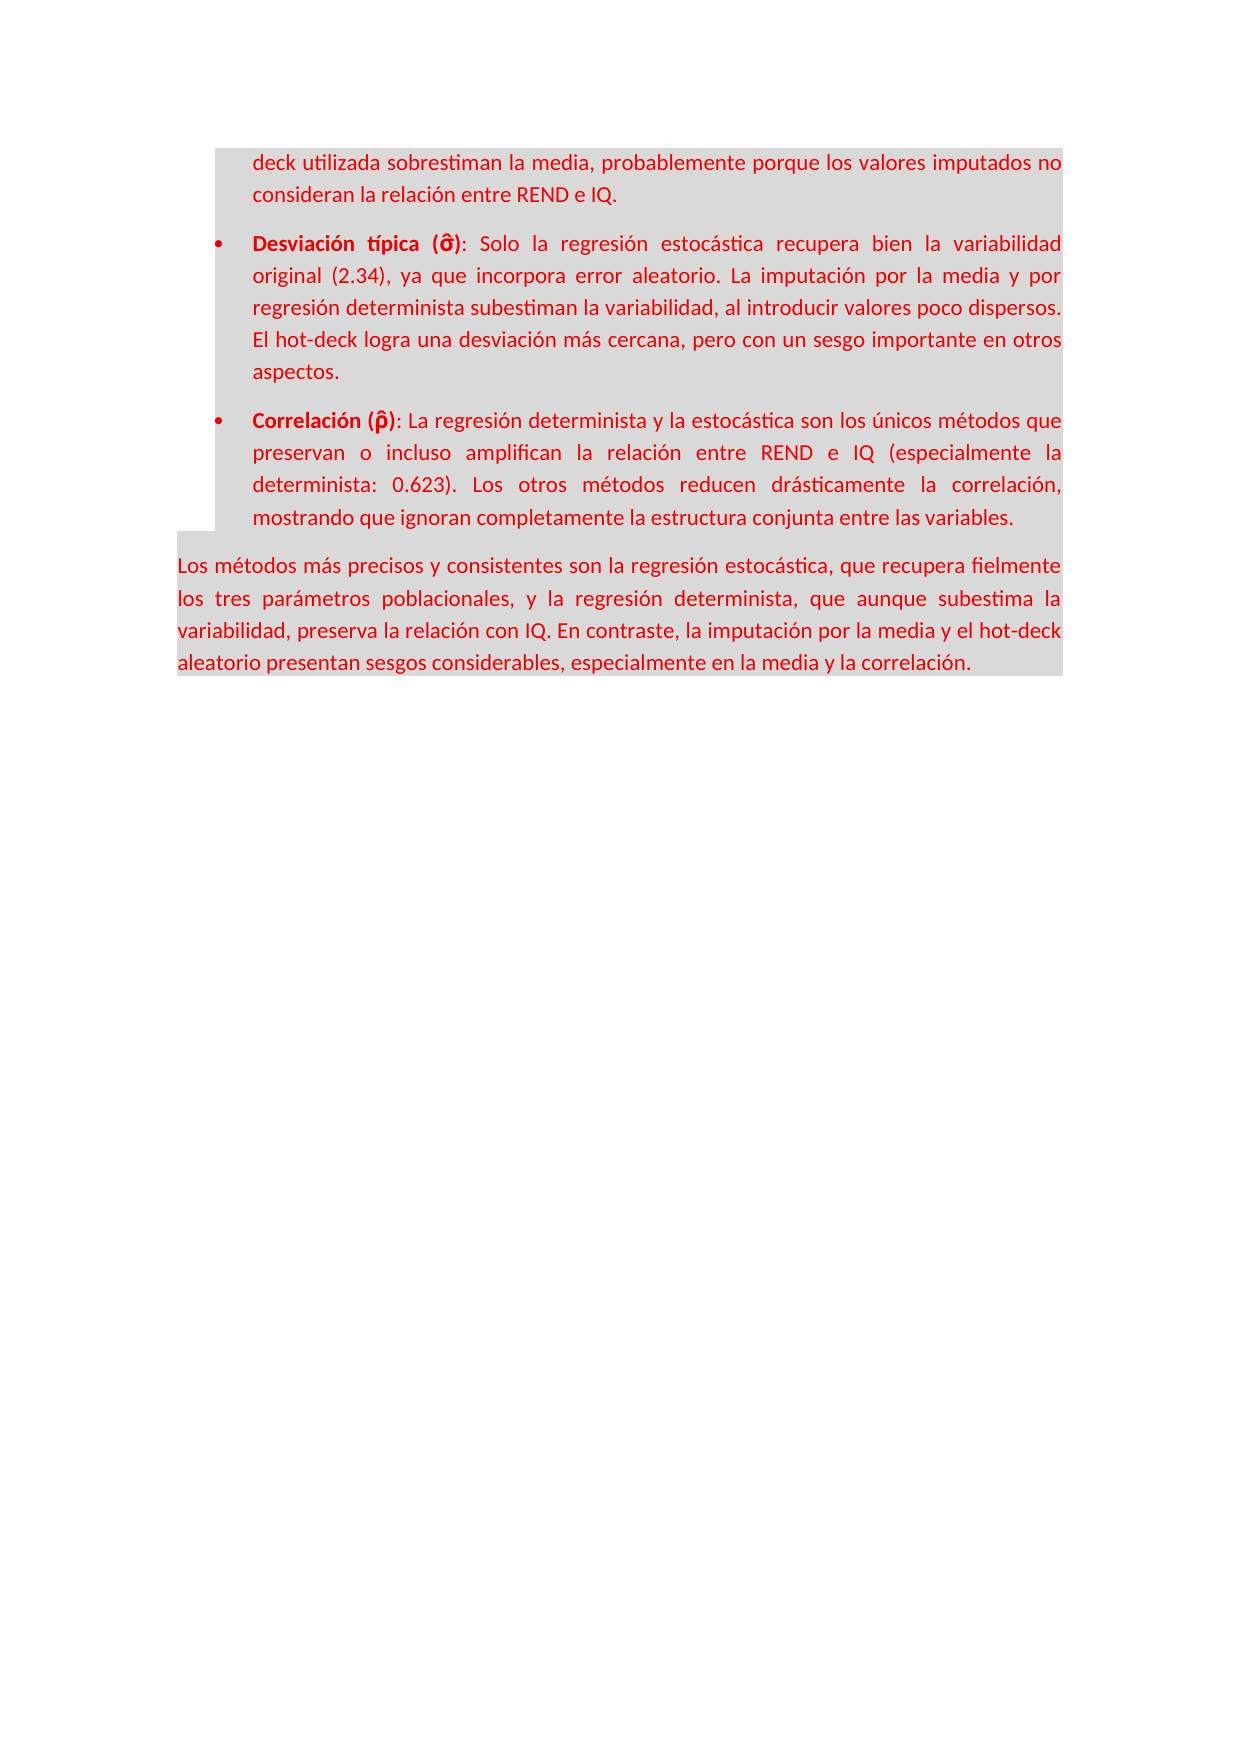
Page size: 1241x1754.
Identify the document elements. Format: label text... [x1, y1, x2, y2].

list Desviación típica (σ̂): Solo la regresión estocástica recupera bien la variabilidad original (2.34), ya que incorpora error aleatorio. La imputación por la media y por regresión determinista subestiman la variabilidad, al introducir valores poco dispersos. El hot-deck logra una desviación más cercana, pero con un sesgo importante en otros aspectos. [215, 229, 1063, 385]
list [215, 148, 1063, 208]
text Los métodos más precisos y consistentes son la regresión estocástica, que recupera fielmente los tres parámetros poblacionales, y la regresión determinista, que aunque subestima la variabilidad, preserva la relación con IQ. En contraste, la imputación por la media y el hot-deck aleatorio presentan sesgos considerables, especialmente en la media y la correlación. [177, 552, 1063, 676]
list Correlación (ρ̂): La regresión determinista y la estocástica son los únicos métodos que preservan o incluso amplifican la relación entre REND e IQ (especialmente la determinista: 0.623). Los otros métodos reducen drásticamente la correlación, mostrando que ignoran completamente la estructura conjunta entre las variables. [215, 406, 1063, 531]
